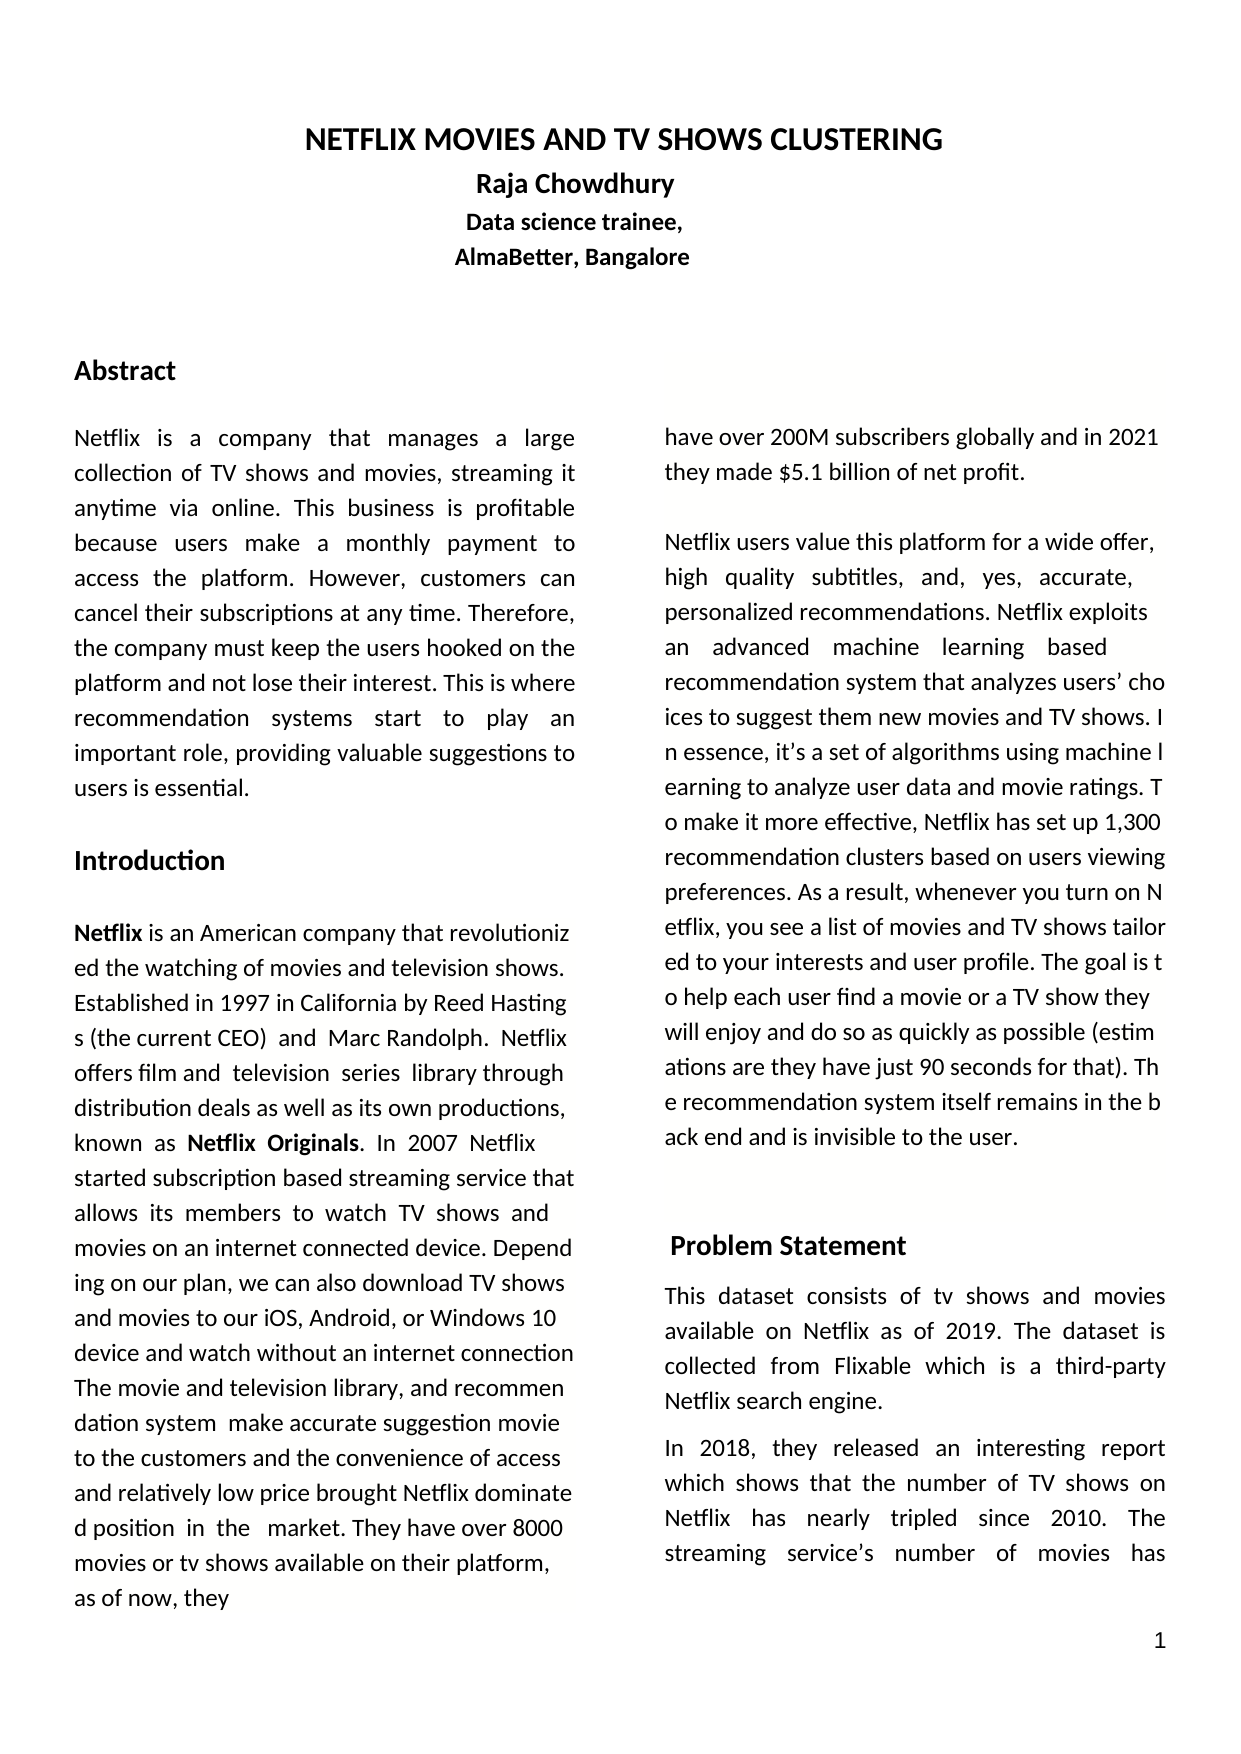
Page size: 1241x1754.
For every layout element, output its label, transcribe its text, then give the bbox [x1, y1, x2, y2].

text to the customers and the convenience of access and relatively low price brought Netflix dominated position in the market. They have over 8000 [74, 1443, 576, 1543]
text device and watch without an internet connectionThe movie and television library, and recommendation system make accurate suggestion movie [74, 1338, 576, 1438]
text an advanced machine learning based [664, 632, 1166, 662]
text started subscription based streaming service that [74, 1163, 576, 1193]
text offers film and television series library through [74, 1058, 576, 1088]
text allows its members to watch TV shows and [74, 1198, 576, 1228]
text Abstract [74, 352, 576, 387]
text movies on an internet connected device. Depending on our plan, we can also download TV shows and movies to our iOS, Android, or Windows 10 [74, 1233, 576, 1333]
text Netflix is a company that manages a large collection of TV shows and movies, streaming it anytime via online. This business is profitable because users make a monthly payment to access the platform. However, customers can cancel their subscriptions at any time. Therefore, the company must keep the users hooked on the platform and not lose their interest. This is where recommendation systems start to play an important role, providing valuable suggestions to users is essential. [74, 422, 576, 802]
text Netflix is an American company that revolutionized the watching of movies and television shows. Established in 1997 in California by Reed Hastings (the current CEO) and Marc Randolph. Netflix [74, 918, 576, 1053]
text Data science trainee, [74, 206, 1166, 236]
text Raja Chowdhury [74, 165, 1166, 201]
text have over 200M subscribers globally and in 2021 they made $5.1 billion of net profit. [664, 422, 1166, 487]
text distribution deals as well as its own productions, known as Netflix Originals. In 2007 Netflix [74, 1093, 576, 1158]
text NETFLIX MOVIES AND TV SHOWS CLUSTERING [299, 118, 1166, 159]
text movies or tv shows available on their platform, [74, 1548, 576, 1578]
text recommendation system that analyzes users’ choices to suggest them new movies and TV shows. In essence, it’s a set of algorithms using machine learning to analyze user data and movie ratings. To make it more effective, Netflix has set up 1,300 recommendation clusters based on users viewing preferences. As a result, whenever you turn on Netflix, you see a list of movies and TV shows tailored to your interests and user profile. The goal is to help each user find a movie or a TV show they will enjoy and do so as quickly as possible (estimations are they have just 90 seconds for that). The recommendation system itself remains in the back end and is invisible to the user. [664, 667, 1166, 1152]
text Problem Statement [670, 1227, 1166, 1262]
text as of now, they [74, 1583, 576, 1613]
text personalized recommendations. Netflix exploits [664, 597, 1166, 627]
text Netflix users value this platform for a wide offer, high quality subtitles, and, yes, accurate, [664, 527, 1166, 592]
text AlmaBetter, Bangalore [299, 241, 1166, 271]
text This dataset consists of tv shows and movies available on Netflix as of 2019. The dataset is collected from Flixable which is a third-party Netflix search engine. [664, 1280, 1166, 1416]
text Introduction [74, 842, 576, 877]
